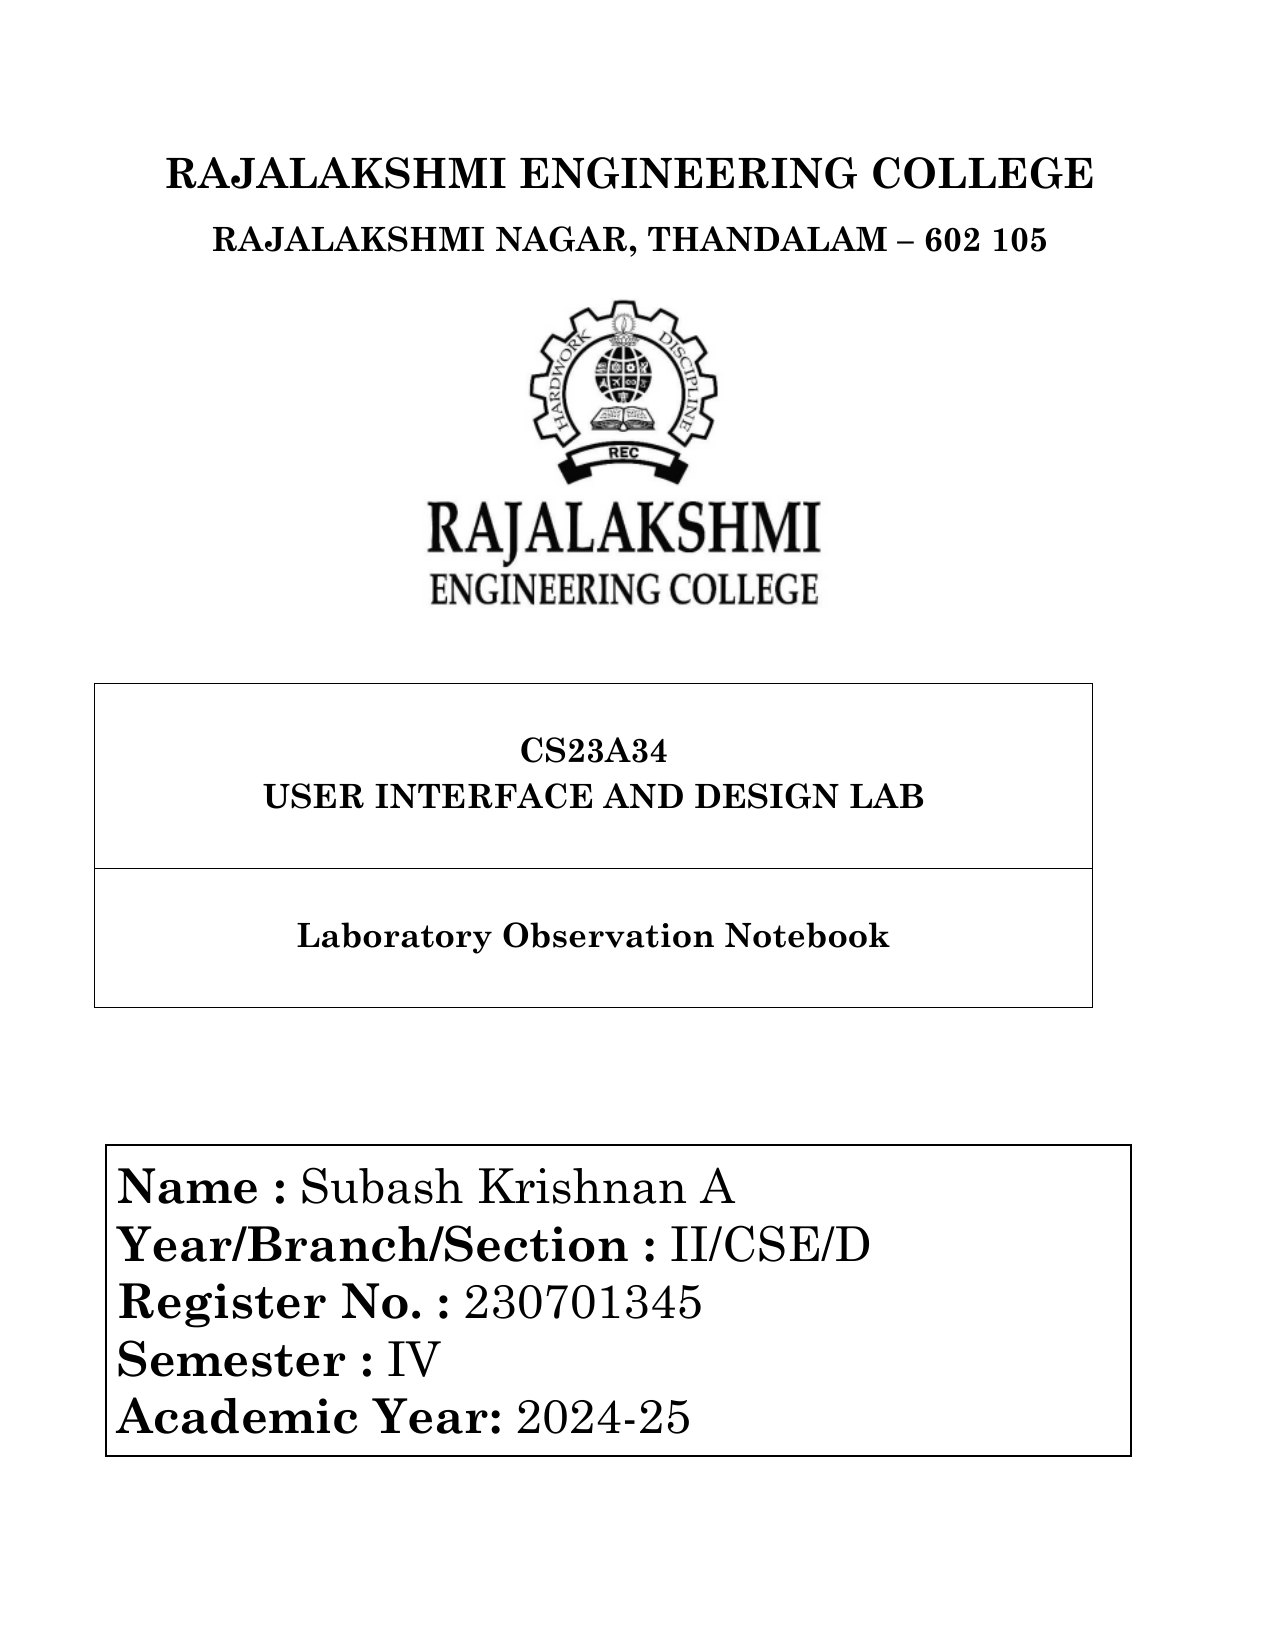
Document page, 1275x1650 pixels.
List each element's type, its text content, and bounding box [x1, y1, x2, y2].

text RAJALAKSHMI NAGAR, THANDALAM – 602 105 [117, 218, 1142, 258]
text RAJALAKSHMI ENGINEERING COLLEGE [117, 147, 1142, 198]
table_cell Laboratory Observation Notebook [95, 869, 1092, 1007]
table_header Name : Subash Krishnan A Year/Branch/Section : II/CSE/D Register No. : 230701345 Semester : IV Academic Year: 2024-25 [107, 1146, 1130, 1454]
picture [387, 278, 873, 618]
table_header CS23A34 USER INTERFACE AND DESIGN LAB [95, 684, 1092, 868]
